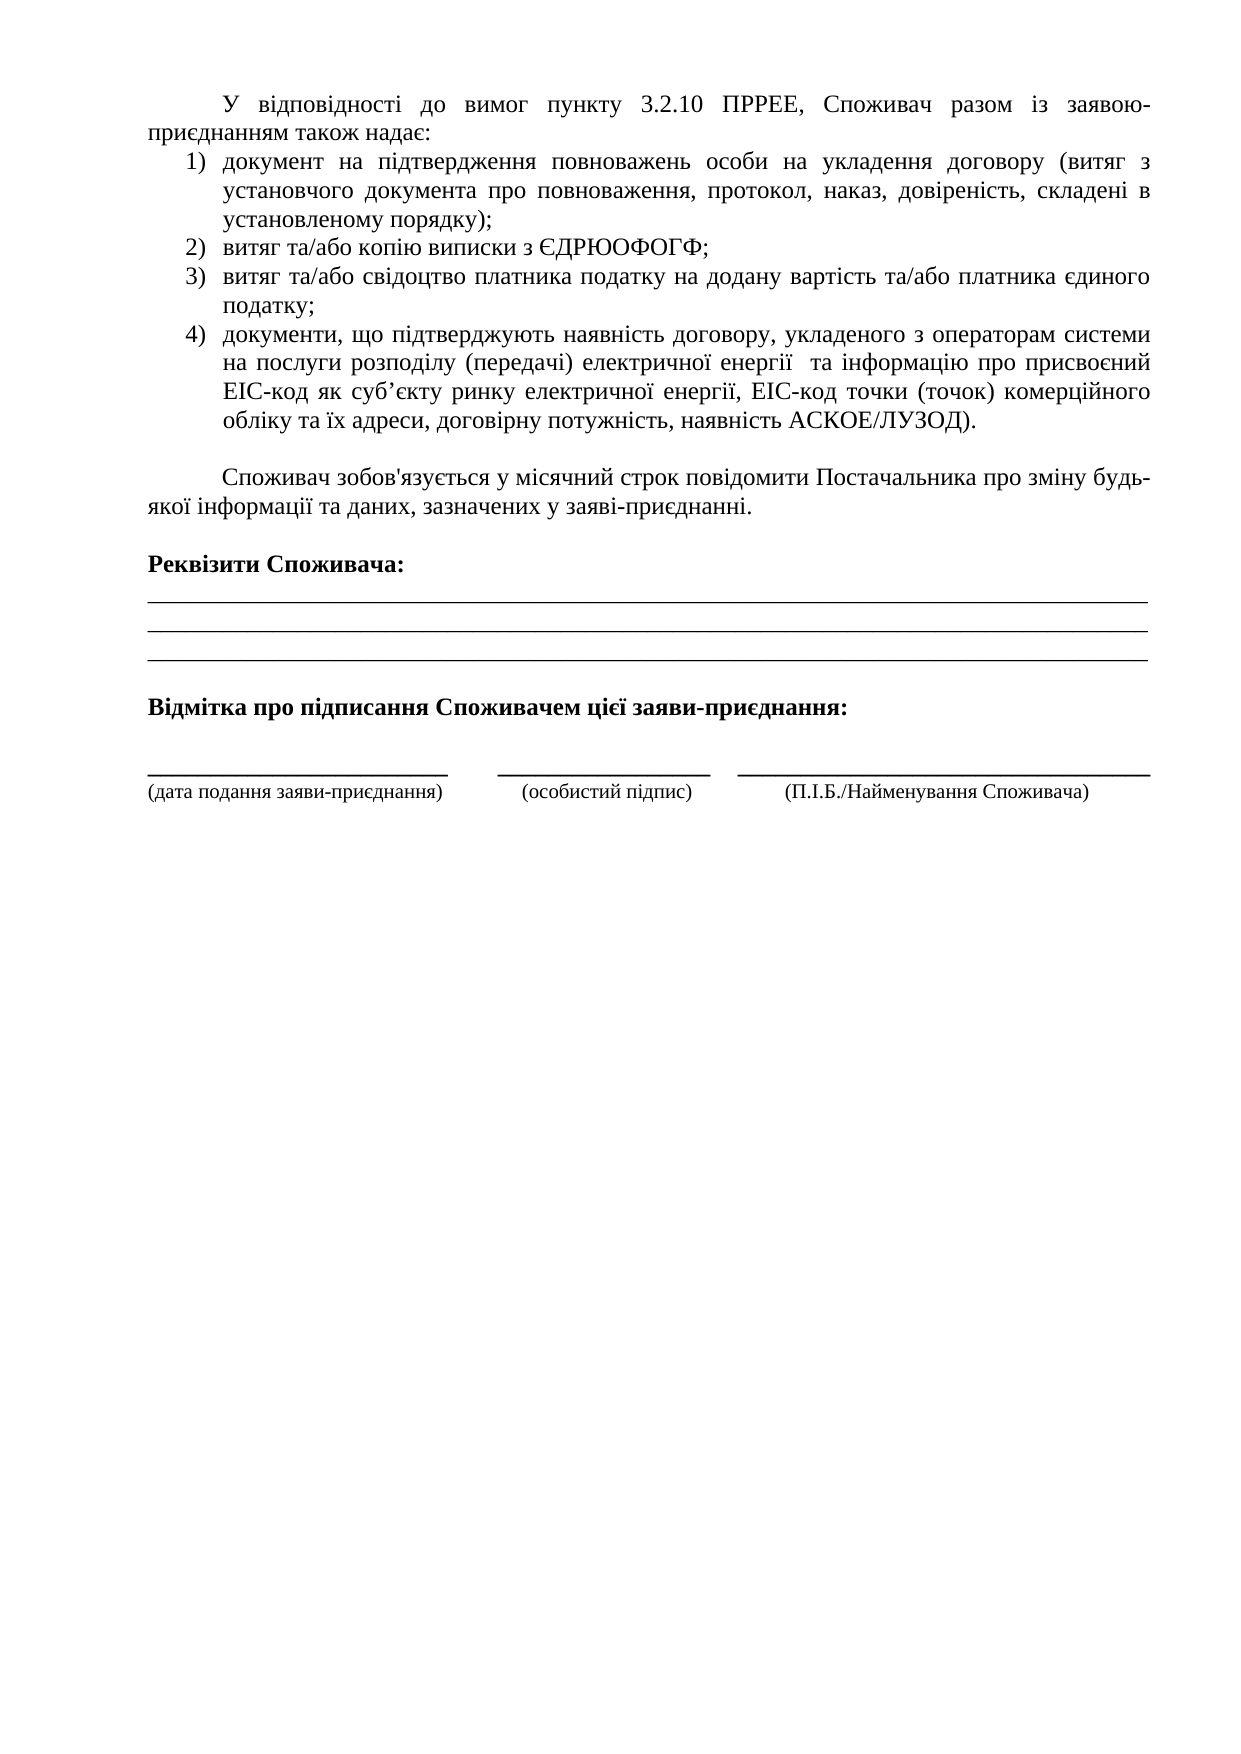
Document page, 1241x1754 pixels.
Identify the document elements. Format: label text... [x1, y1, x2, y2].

text ________________________________________________________________________________ [148, 635, 1152, 664]
text Відмітка про підписання Споживачем цієї заяви-приєднання: [148, 692, 1152, 721]
list документи, що підтверджують наявність договору, укладеного з операторам системи на послуги розподілу (передачі) електричної енергії та інформацію про присвоєний ЕІС-код як суб’єкту ринку електричної енергії, ЕІС-код точки (точок) комерційного обліку та їх адреси, договірну потужність, наявність АСКОЕ/ЛУЗОД). [185, 319, 1152, 434]
text Споживач зобов'язується у місячний строк повідомити Постачальника про зміну будь-якої інформації та даних, зазначених у заяві-приєднанні. [148, 462, 1152, 520]
text (дата подання заяви-приєднання) (особистий підпис) (П.І.Б./Найменування Споживача) [148, 779, 1152, 803]
text У відповідності до вимог пункту 3.2.10 ПРРЕЕ, Споживач разом із заявою-приєднанням також надає: [148, 89, 1152, 146]
text Реквізити Споживача: [148, 549, 1152, 577]
list документ на підтвердження повноважень особи на укладення договору (витяг з установчого документа про повноваження, протокол, наказ, довіреність, складені в установленому порядку); [185, 146, 1152, 232]
text ________________________________________________________________________________ [148, 577, 1152, 606]
list витяг та/або копію виписки з ЄДРЮОФОГФ; [185, 232, 1152, 261]
text ________________________________________________________________________________ [148, 606, 1152, 635]
list витяг та/або свідоцтво платника податку на додану вартість та/або платника єдиного податку; [185, 261, 1152, 319]
text ________________________ _________________ _________________________________ [148, 750, 1152, 779]
